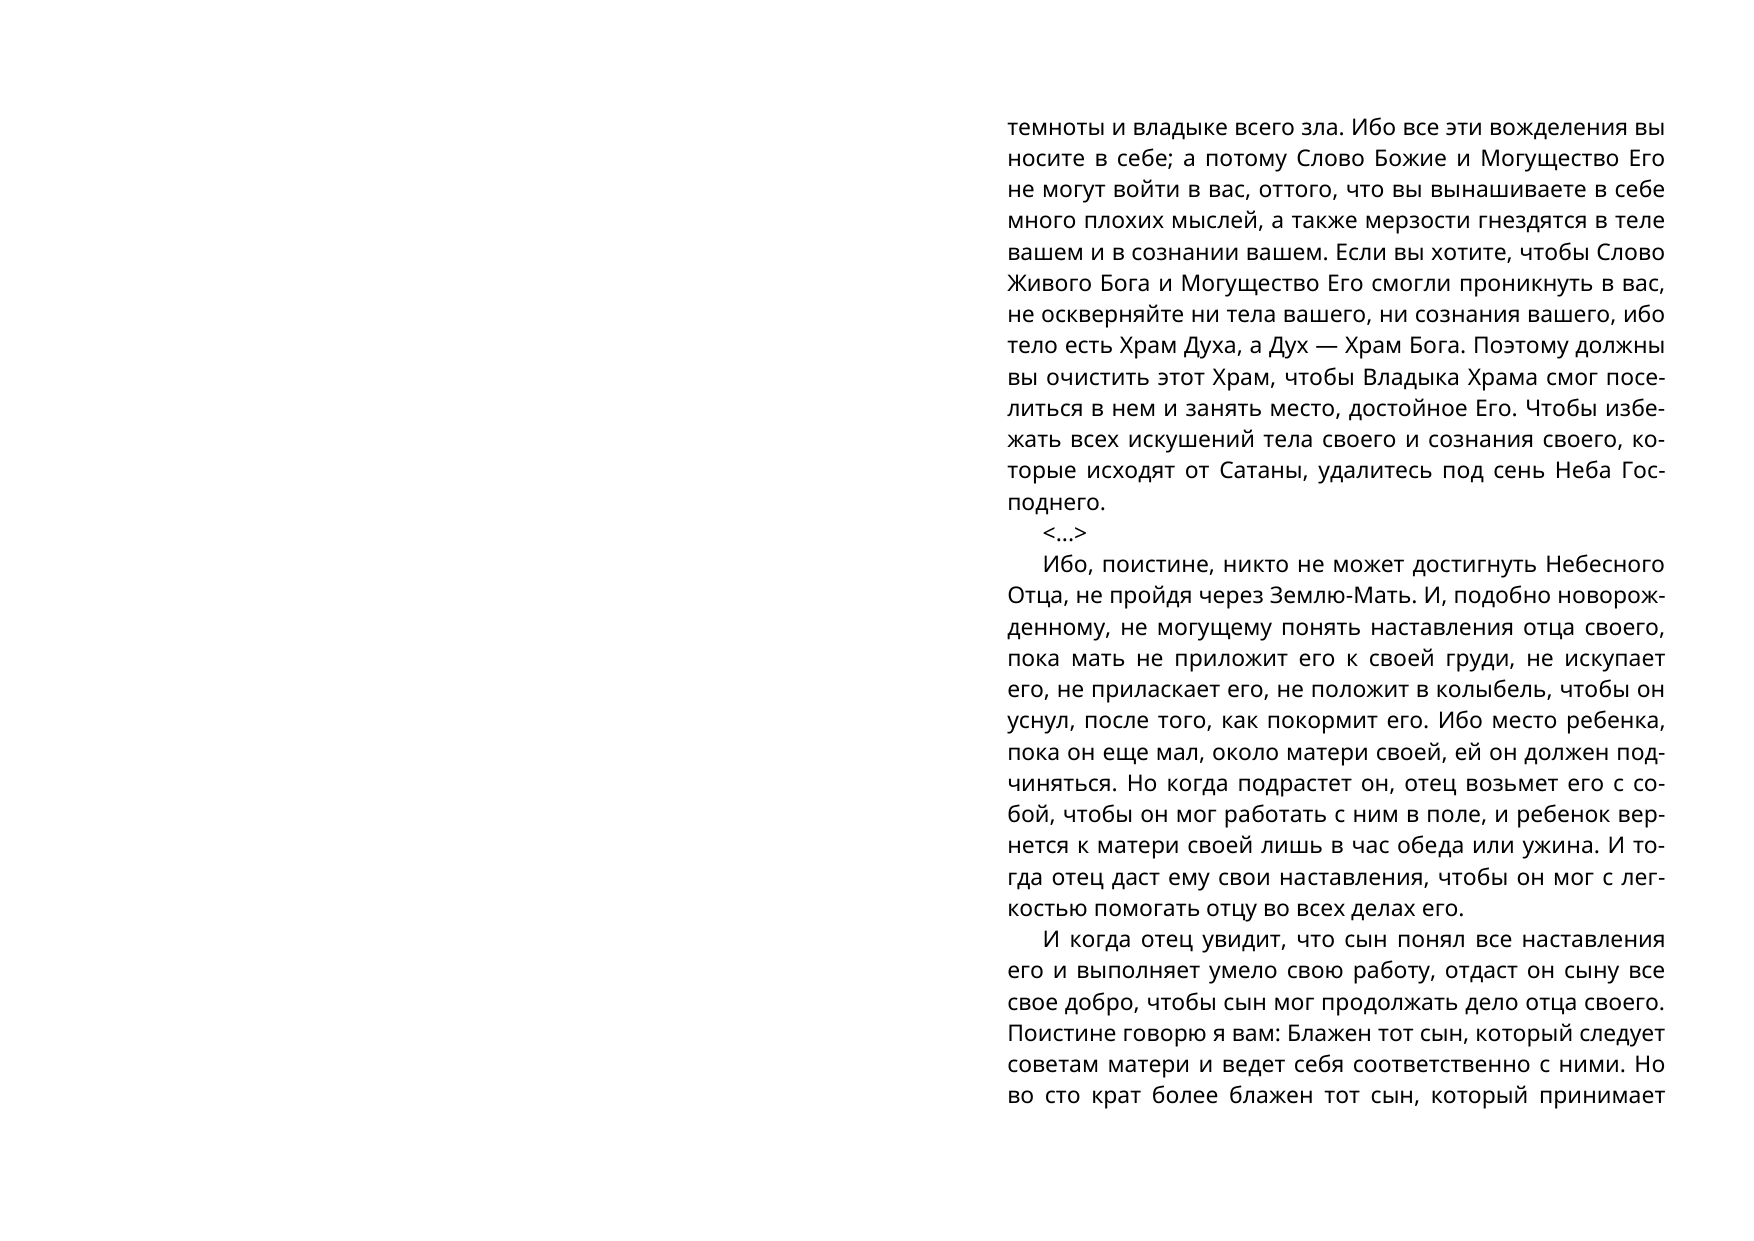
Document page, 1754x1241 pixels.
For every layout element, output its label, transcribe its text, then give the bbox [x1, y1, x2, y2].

text Ибо, поистине, никто не может достигнуть Небесного Отца, не пройдя через Землю-Мать. И, подобно новорожденному, не могущему понять наставления отца своего, пока мать не приложит его к своей груди, не искупает его, не приласкает его, не положит в колыбель, чтобы он уснул, после того, как покормит его. Ибо место ребенка, пока он еще мал, около матери своей, ей он должен подчиняться. Но когда подрастет он, отец возьмет его с собой, чтобы он мог работать с ним в поле, и ребенок вернется к матери своей лишь в час обеда или ужина. И тогда отец даст ему свои наставления, чтобы он мог с легкостью помогать отцу во всех делах его. [1007, 548, 1665, 923]
text <...> [1007, 517, 1665, 548]
